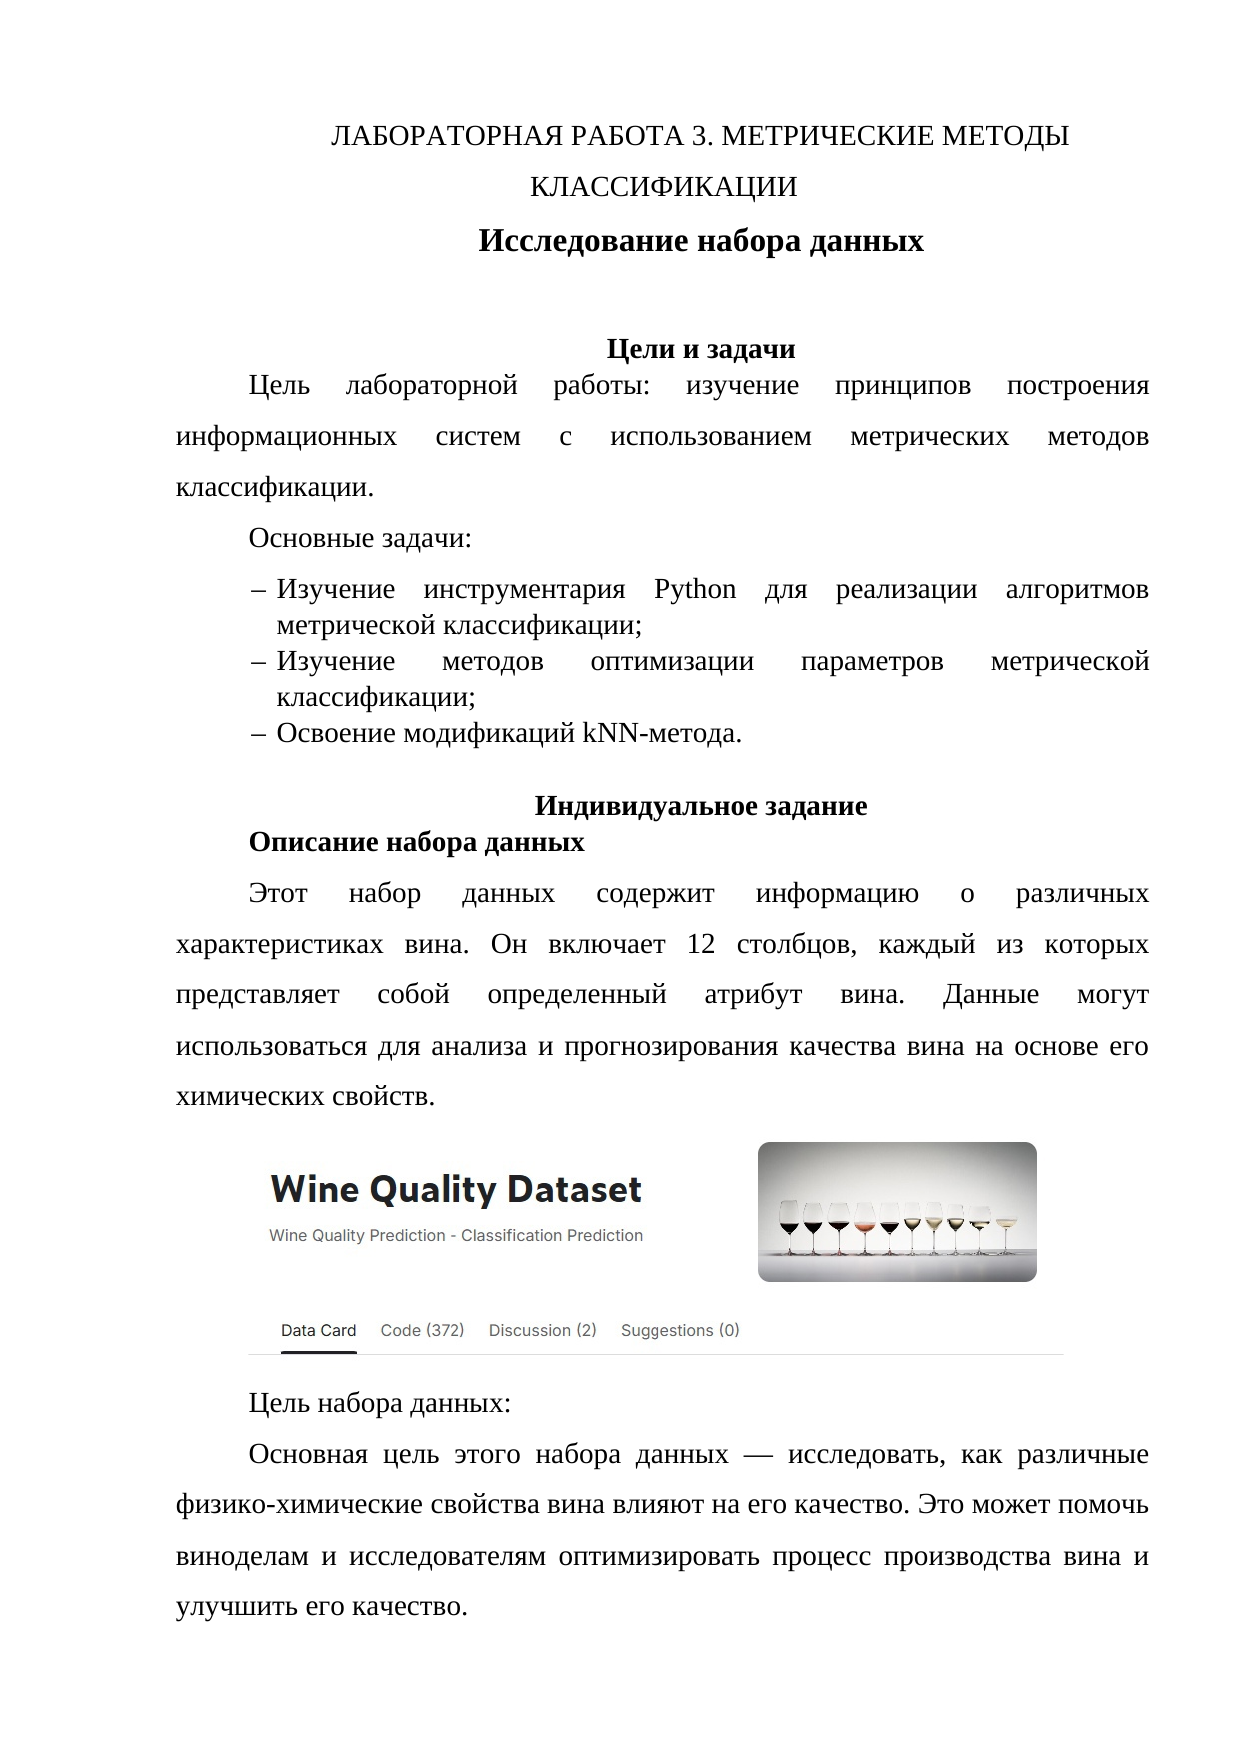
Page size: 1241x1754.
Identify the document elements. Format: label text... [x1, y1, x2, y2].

list Изучение инструментария Python для реализации алгоритмов метрической классификации; [251, 571, 1150, 641]
text Индивидуальное задание [251, 788, 1151, 821]
text ЛАБОРАТОРНАЯ РАБОТА 3. МЕТРИЧЕСКИЕ МЕТОДЫ КЛАССИФИКАЦИИ [177, 118, 1151, 203]
text Цель набора данных: [176, 1385, 1150, 1418]
text Описание набора данных [176, 824, 1150, 857]
text Этот набор данных содержит информацию о различных характеристиках вина. Он включает 12 столбцов, каждый из которых представляет собой определенный атрибут вина. Данные могут использоваться для анализа и прогнозирования качества вина на основе его химических свойств. [176, 875, 1150, 1112]
list Изучение методов оптимизации параметров метрической классификации; [251, 643, 1150, 713]
text Исследование набора данных [251, 221, 1152, 259]
text Цель лабораторной работы: изучение принципов построения информационных систем с использованием метрических методов классификации. [176, 367, 1150, 502]
text Основные задачи: [176, 520, 1150, 553]
list Освоение модификаций kNN-метода. [251, 715, 1150, 749]
text Цели и задачи [251, 331, 1151, 364]
text Основная цель этого набора данных — исследовать, как различные физико-химические свойства вина влияют на его качество. Это может помочь виноделам и исследователям оптимизировать процесс производства вина и улучшить его качество. [176, 1436, 1150, 1622]
picture [248, 1129, 1064, 1368]
